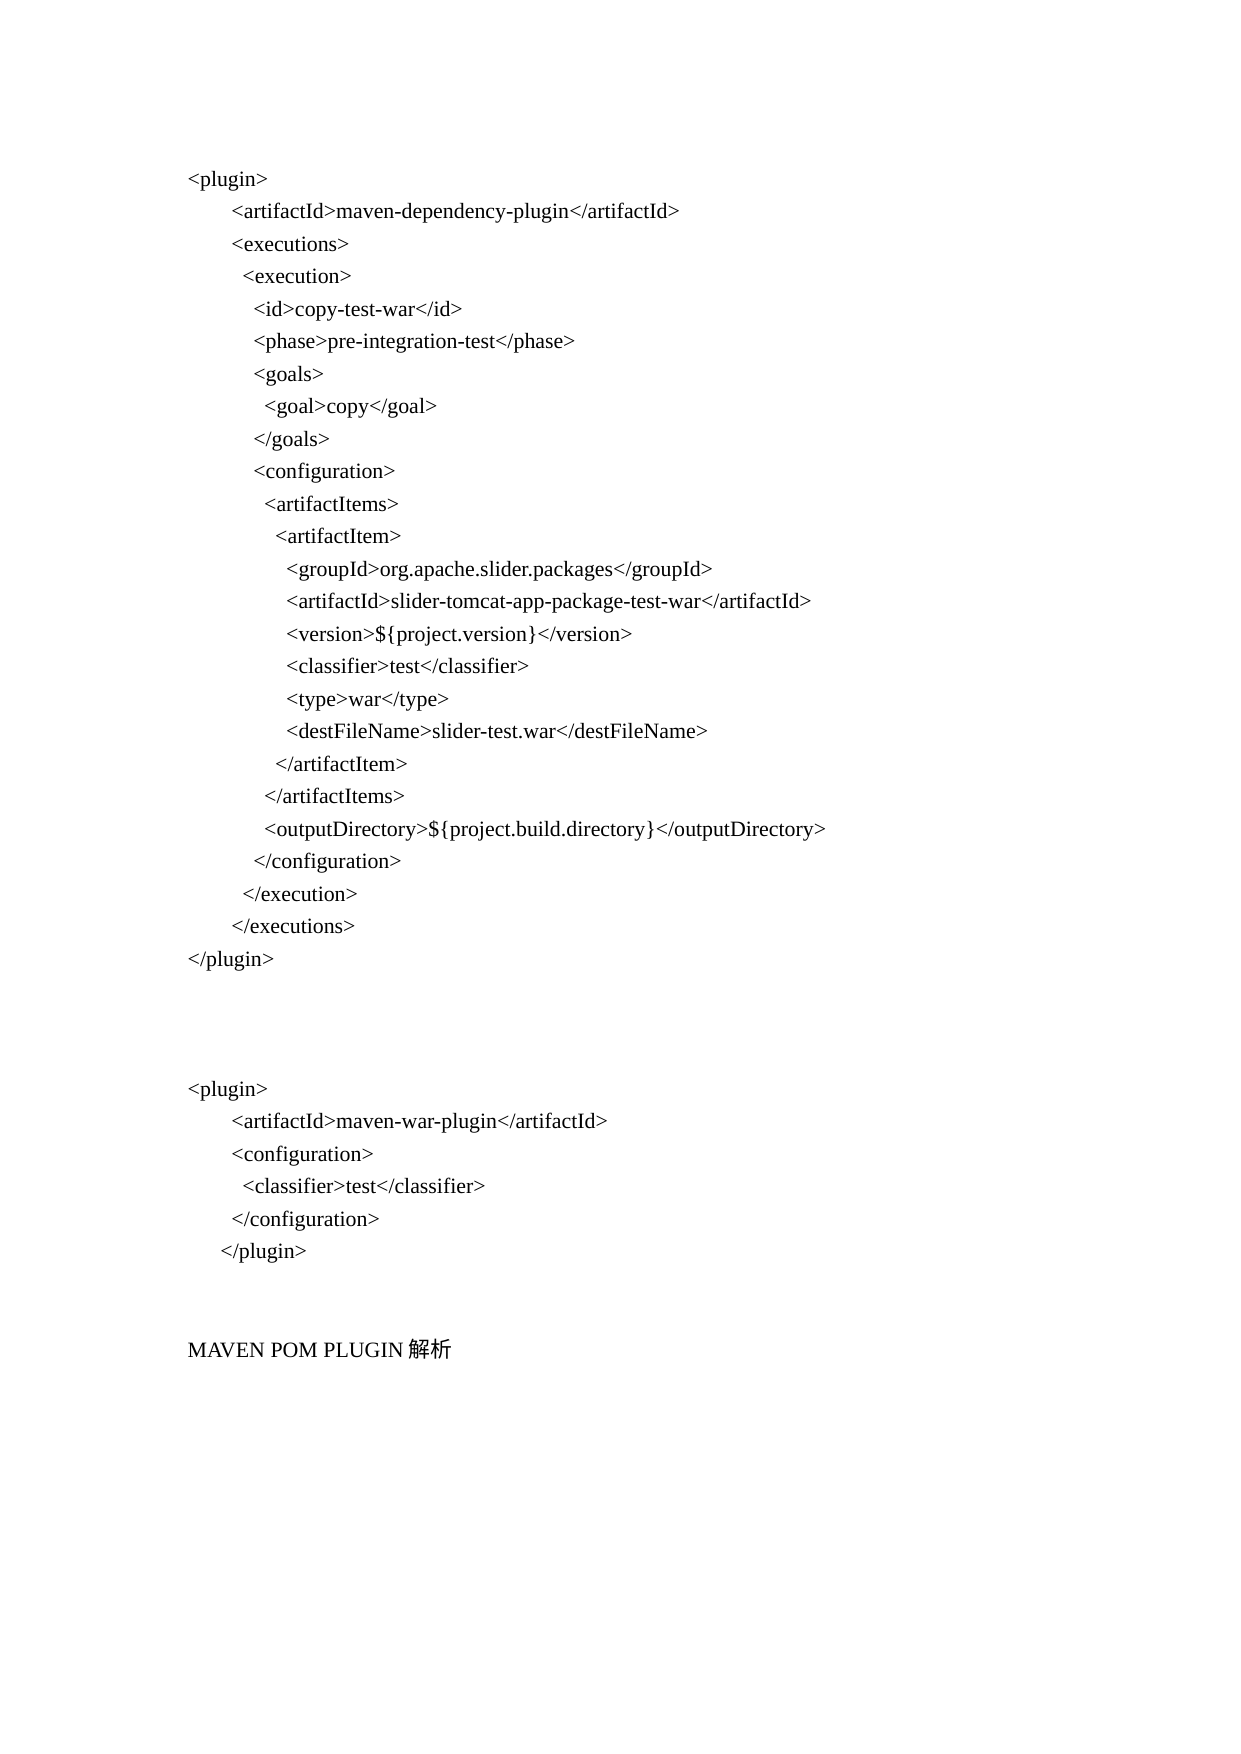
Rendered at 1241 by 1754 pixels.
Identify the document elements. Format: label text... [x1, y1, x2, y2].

text </configuration> [187, 844, 1053, 877]
text <goals> [187, 357, 1053, 389]
text <phase>pre-integration-test</phase> [187, 324, 1053, 357]
text </execution> [187, 877, 1053, 909]
text <executions> [187, 227, 1053, 259]
text <outputDirectory>${project.build.directory}</outputDirectory> [187, 812, 1053, 844]
text <destFileName>slider-test.war</destFileName> [187, 714, 1053, 747]
text <plugin> [187, 1072, 1053, 1104]
text </configuration> [187, 1202, 1053, 1234]
text <version>${project.version}</version> [187, 617, 1053, 649]
text <classifier>test</classifier> [187, 649, 1053, 682]
text <artifactId>maven-dependency-plugin</artifactId> [187, 194, 1053, 227]
text <artifactId>slider-tomcat-app-package-test-war</artifactId> [187, 584, 1053, 617]
text <artifactItem> [187, 519, 1053, 552]
text <artifactItems> [187, 487, 1053, 519]
text <goal>copy</goal> [187, 389, 1053, 422]
text <artifactId>maven-war-plugin</artifactId> [187, 1104, 1053, 1137]
text </goals> [187, 422, 1053, 454]
text </artifactItem> [187, 747, 1053, 779]
text MAVEN POM PLUGIN解析 [187, 1332, 1053, 1364]
text </executions> [187, 909, 1053, 942]
text </artifactItems> [187, 779, 1053, 812]
text <configuration> [187, 1137, 1053, 1169]
text <id>copy-test-war</id> [187, 292, 1053, 324]
text <groupId>org.apache.slider.packages</groupId> [187, 552, 1053, 584]
text <execution> [187, 259, 1053, 292]
text <configuration> [187, 454, 1053, 487]
text <classifier>test</classifier> [187, 1169, 1053, 1202]
text </plugin> [187, 942, 1053, 974]
text <type>war</type> [187, 682, 1053, 714]
text <plugin> [187, 162, 1053, 194]
text </plugin> [187, 1234, 1053, 1267]
